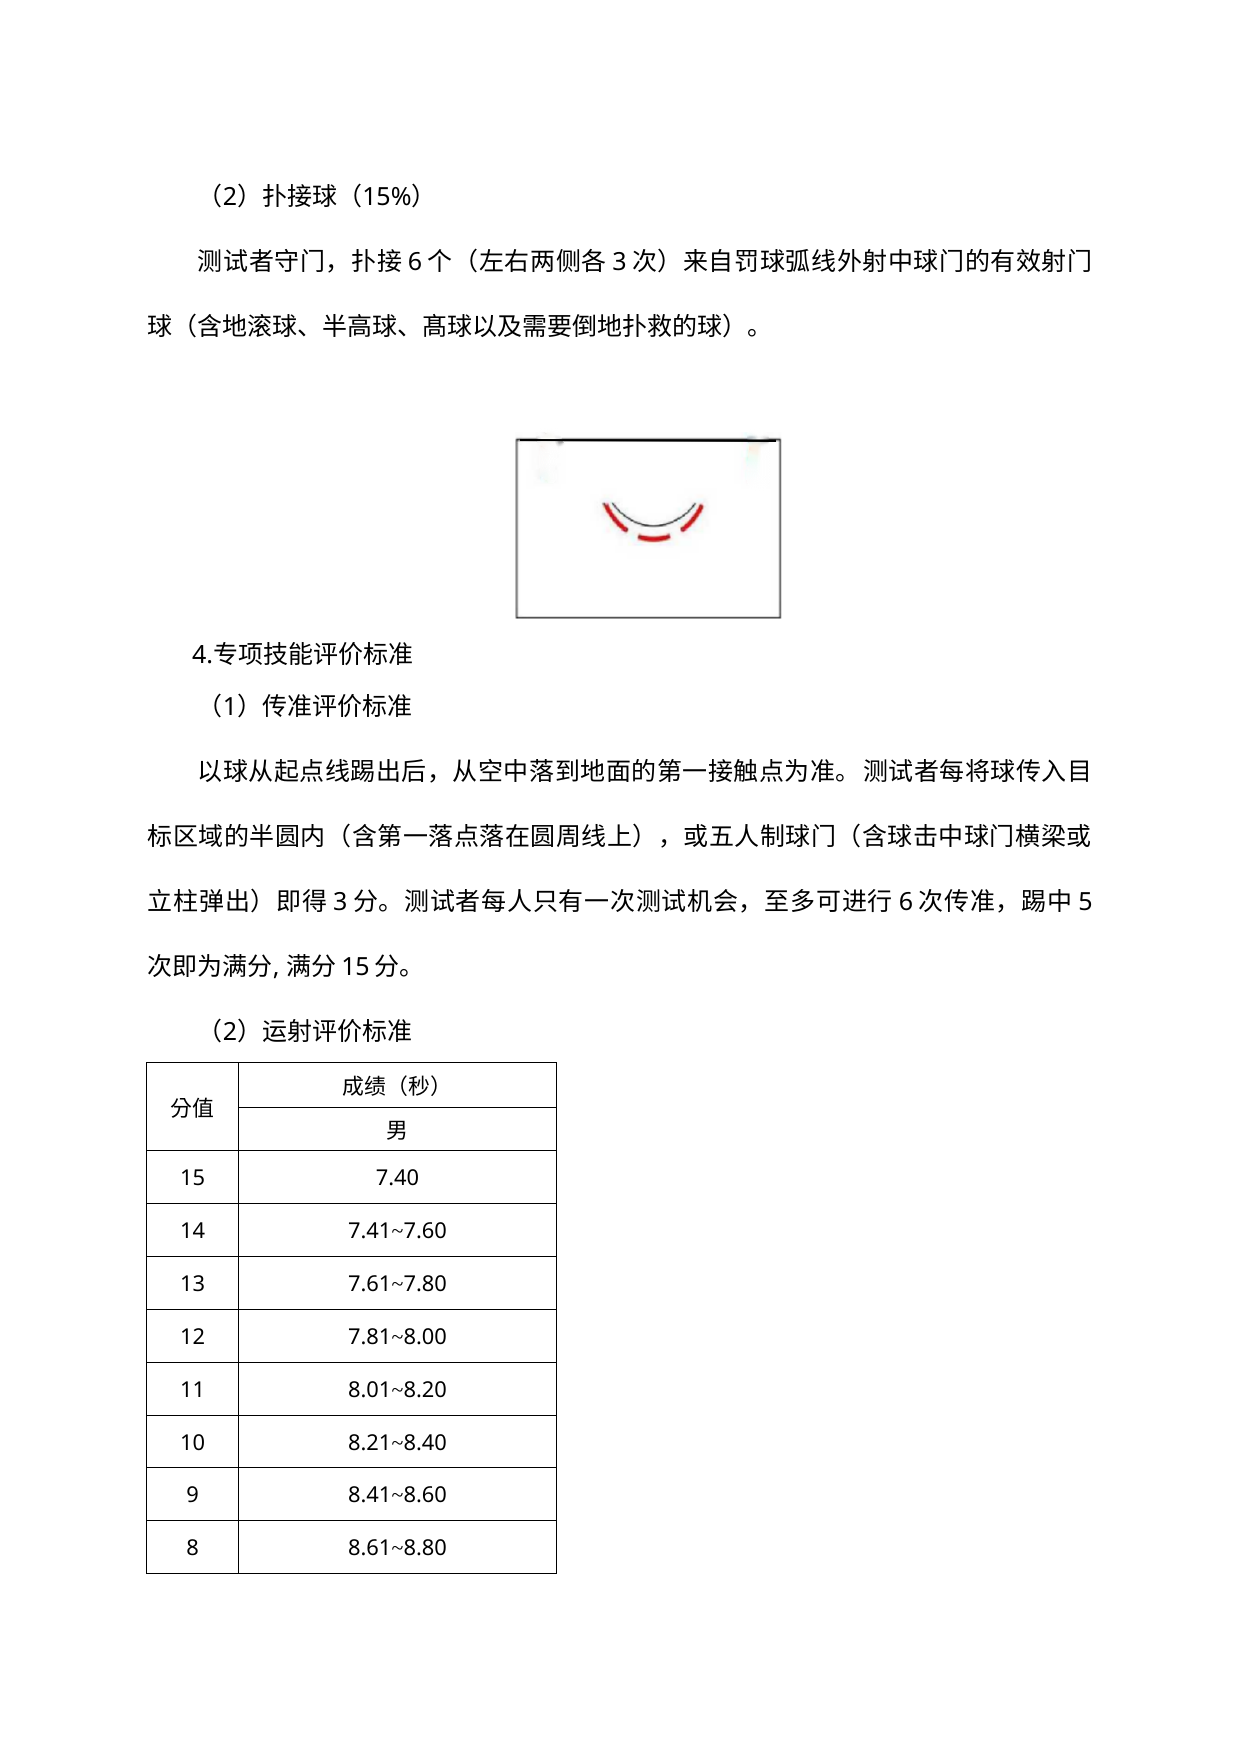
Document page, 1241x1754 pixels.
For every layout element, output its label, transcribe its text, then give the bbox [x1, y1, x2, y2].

table_header 分值 [147, 1063, 238, 1150]
table_cell 8 [147, 1521, 238, 1573]
table_cell 8.61~8.80 [239, 1521, 556, 1573]
text 4.专项技能评价标准 [148, 631, 1092, 672]
table_cell 7.81~8.00 [239, 1310, 556, 1362]
text 以球从起点线踢出后，从空中落到地面的第一接触点为准。测试者每将球传入目标区域的半圆内（含第一落点落在圆周线上），或五人制球门（含球击中球门横梁或立柱弹出）即得3分。测试者每人只有一次测试机会，至多可进行6次传准，踢中5次即为满分, 满分15分。 [148, 737, 1092, 997]
table_cell 11 [147, 1363, 238, 1414]
table_header 成绩（秒） [239, 1063, 556, 1107]
table_cell 7.40 [239, 1151, 556, 1203]
table_cell 7.41~7.60 [239, 1204, 556, 1256]
table_cell 13 [147, 1257, 238, 1309]
table_cell 7.61~7.80 [239, 1257, 556, 1309]
table_cell 10 [147, 1416, 238, 1467]
table_cell 9 [147, 1468, 238, 1520]
table_cell 8.21~8.40 [239, 1416, 556, 1467]
text （2）扑接球（15%） [148, 162, 1092, 227]
table_cell 8.01~8.20 [239, 1363, 556, 1414]
table_cell 15 [147, 1151, 238, 1203]
table_cell 男 [239, 1108, 556, 1150]
text （2）运射评价标准 [148, 997, 1092, 1062]
picture [494, 422, 796, 631]
table_cell 12 [147, 1310, 238, 1362]
text 测试者守门，扑接6个（左右两侧各3次）来自罚球弧线外射中球门的有效射门球（含地滚球、半高球、髙球以及需要倒地扑救的球）。 [148, 227, 1092, 357]
table_cell 8.41~8.60 [239, 1468, 556, 1520]
text （1）传准评价标准 [148, 672, 1092, 737]
table_cell 14 [147, 1204, 238, 1256]
